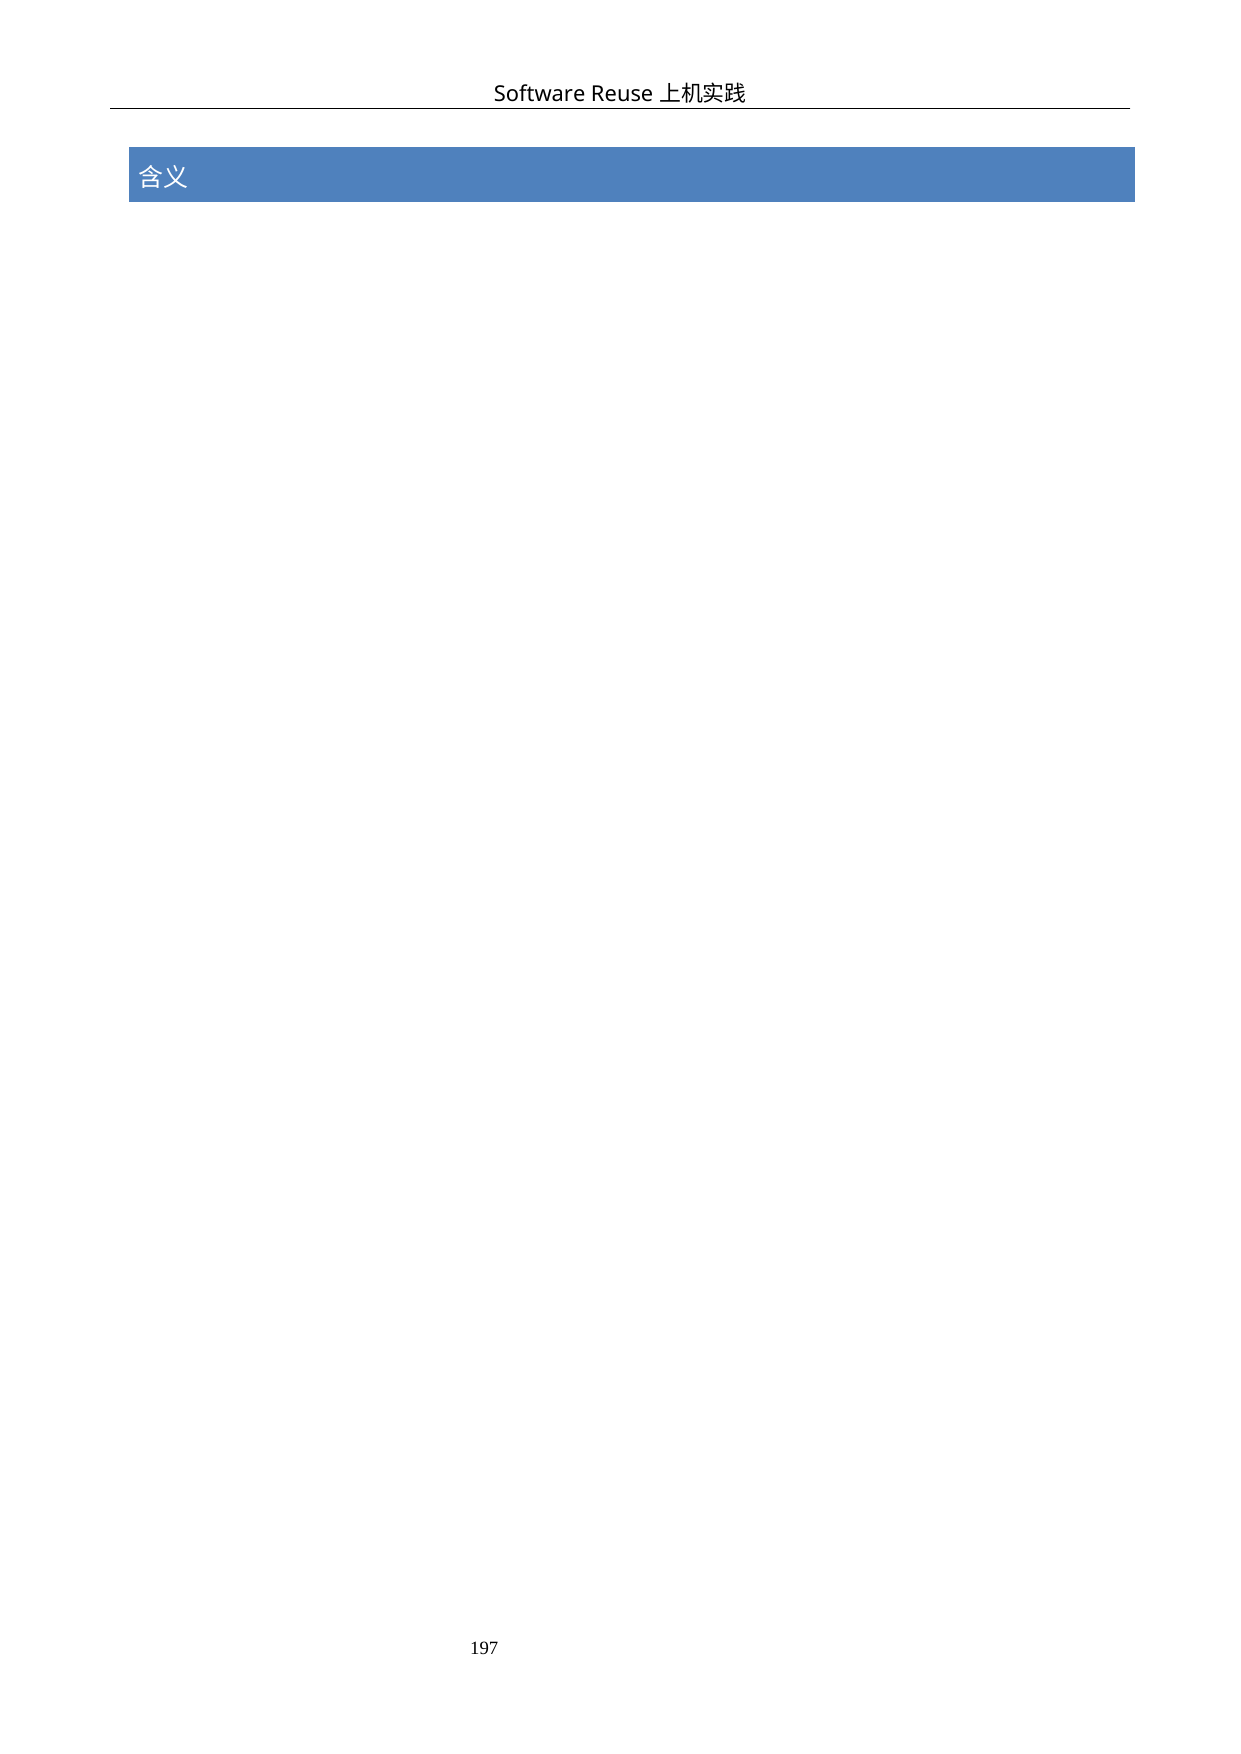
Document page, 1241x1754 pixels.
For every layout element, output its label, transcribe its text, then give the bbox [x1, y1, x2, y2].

table_header 含义 [131, 149, 1133, 202]
